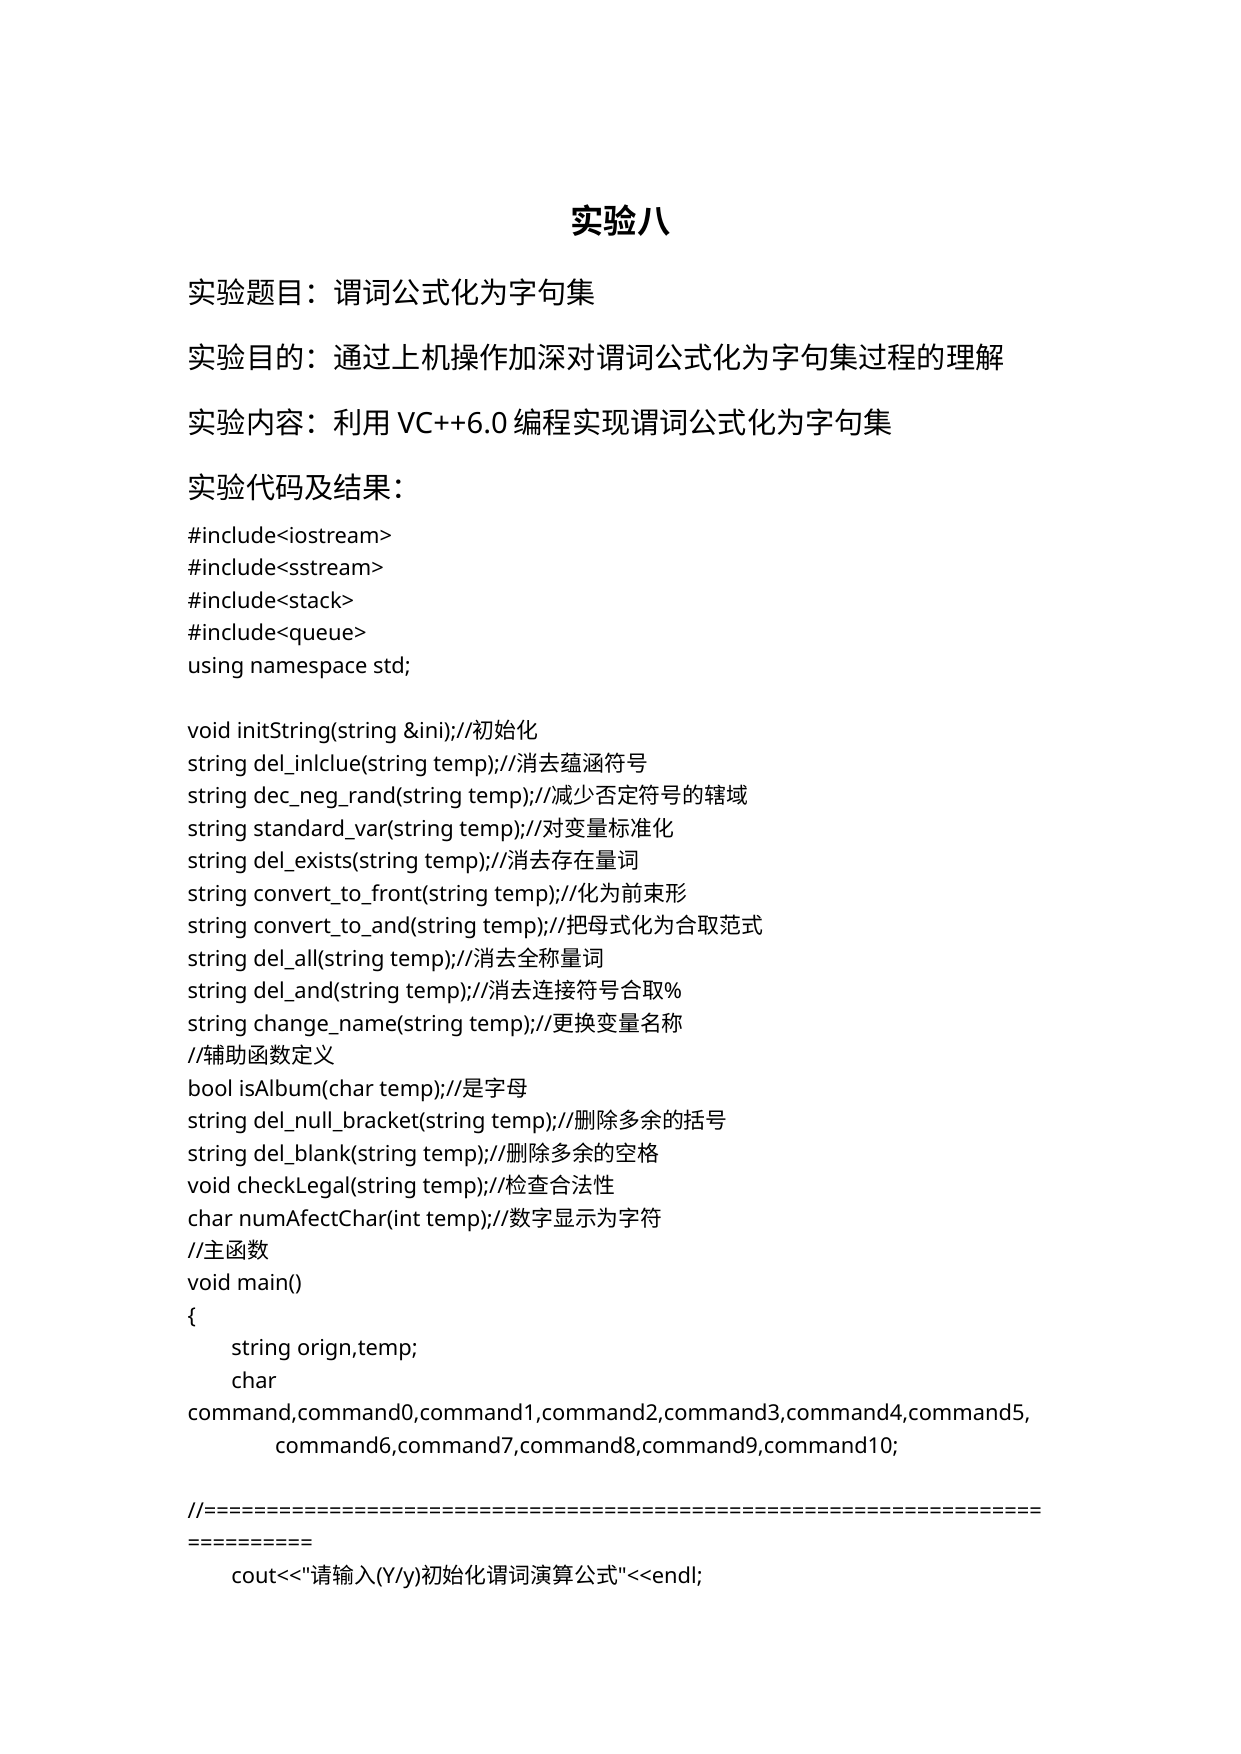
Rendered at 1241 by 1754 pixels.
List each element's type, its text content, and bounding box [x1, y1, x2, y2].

text string convert_to_front(string temp);//化为前束形 [187, 876, 1053, 908]
text 实验目的：通过上机操作加深对谓词公式化为字句集过程的理解 [187, 323, 1053, 388]
text using namespace std; [187, 648, 1053, 681]
text string del_blank(string temp);//删除多余的空格 [187, 1136, 1053, 1168]
text string del_all(string temp);//消去全称量词 [187, 941, 1053, 973]
text #include<queue> [187, 616, 1053, 648]
text string del_exists(string temp);//消去存在量词 [187, 843, 1053, 876]
text bool isAlbum(char temp);//是字母 [187, 1071, 1053, 1103]
text 实验代码及结果： [187, 453, 1053, 518]
text string del_inlclue(string temp);//消去蕴涵符号 [187, 746, 1053, 778]
title 实验八 [187, 187, 1053, 252]
text void initString(string &ini);//初始化 [187, 713, 1053, 746]
text { [187, 1298, 1053, 1331]
text string convert_to_and(string temp);//把母式化为合取范式 [187, 908, 1053, 941]
text char command,command0,command1,command2,command3,command4,command5, [187, 1363, 1053, 1428]
text char numAfectChar(int temp);//数字显示为字符 [187, 1201, 1053, 1233]
text 实验题目：谓词公式化为字句集 [187, 258, 1053, 323]
text string del_and(string temp);//消去连接符号合取% [187, 973, 1053, 1006]
text #include<sstream> [187, 551, 1053, 583]
text //辅助函数定义 [187, 1038, 1053, 1071]
text 实验内容：利用VC++6.0编程实现谓词公式化为字句集 [187, 388, 1053, 453]
text //主函数 [187, 1233, 1053, 1266]
text void checkLegal(string temp);//检查合法性 [187, 1168, 1053, 1201]
text string del_null_bracket(string temp);//删除多余的括号 [187, 1103, 1053, 1136]
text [187, 1461, 1053, 1558]
text void main() [187, 1266, 1053, 1298]
text #include<stack> [187, 583, 1053, 616]
text #include<iostream> [187, 518, 1053, 551]
text string standard_var(string temp);//对变量标准化 [187, 811, 1053, 843]
text string dec_neg_rand(string temp);//减少否定符号的辖域 [187, 778, 1053, 811]
text string orign,temp; [187, 1331, 1053, 1363]
text string change_name(string temp);//更换变量名称 [187, 1006, 1053, 1038]
text command6,command7,command8,command9,command10; [187, 1428, 1053, 1461]
text cout<<"请输入(Y/y)初始化谓词演算公式"<<endl; [187, 1558, 1053, 1591]
